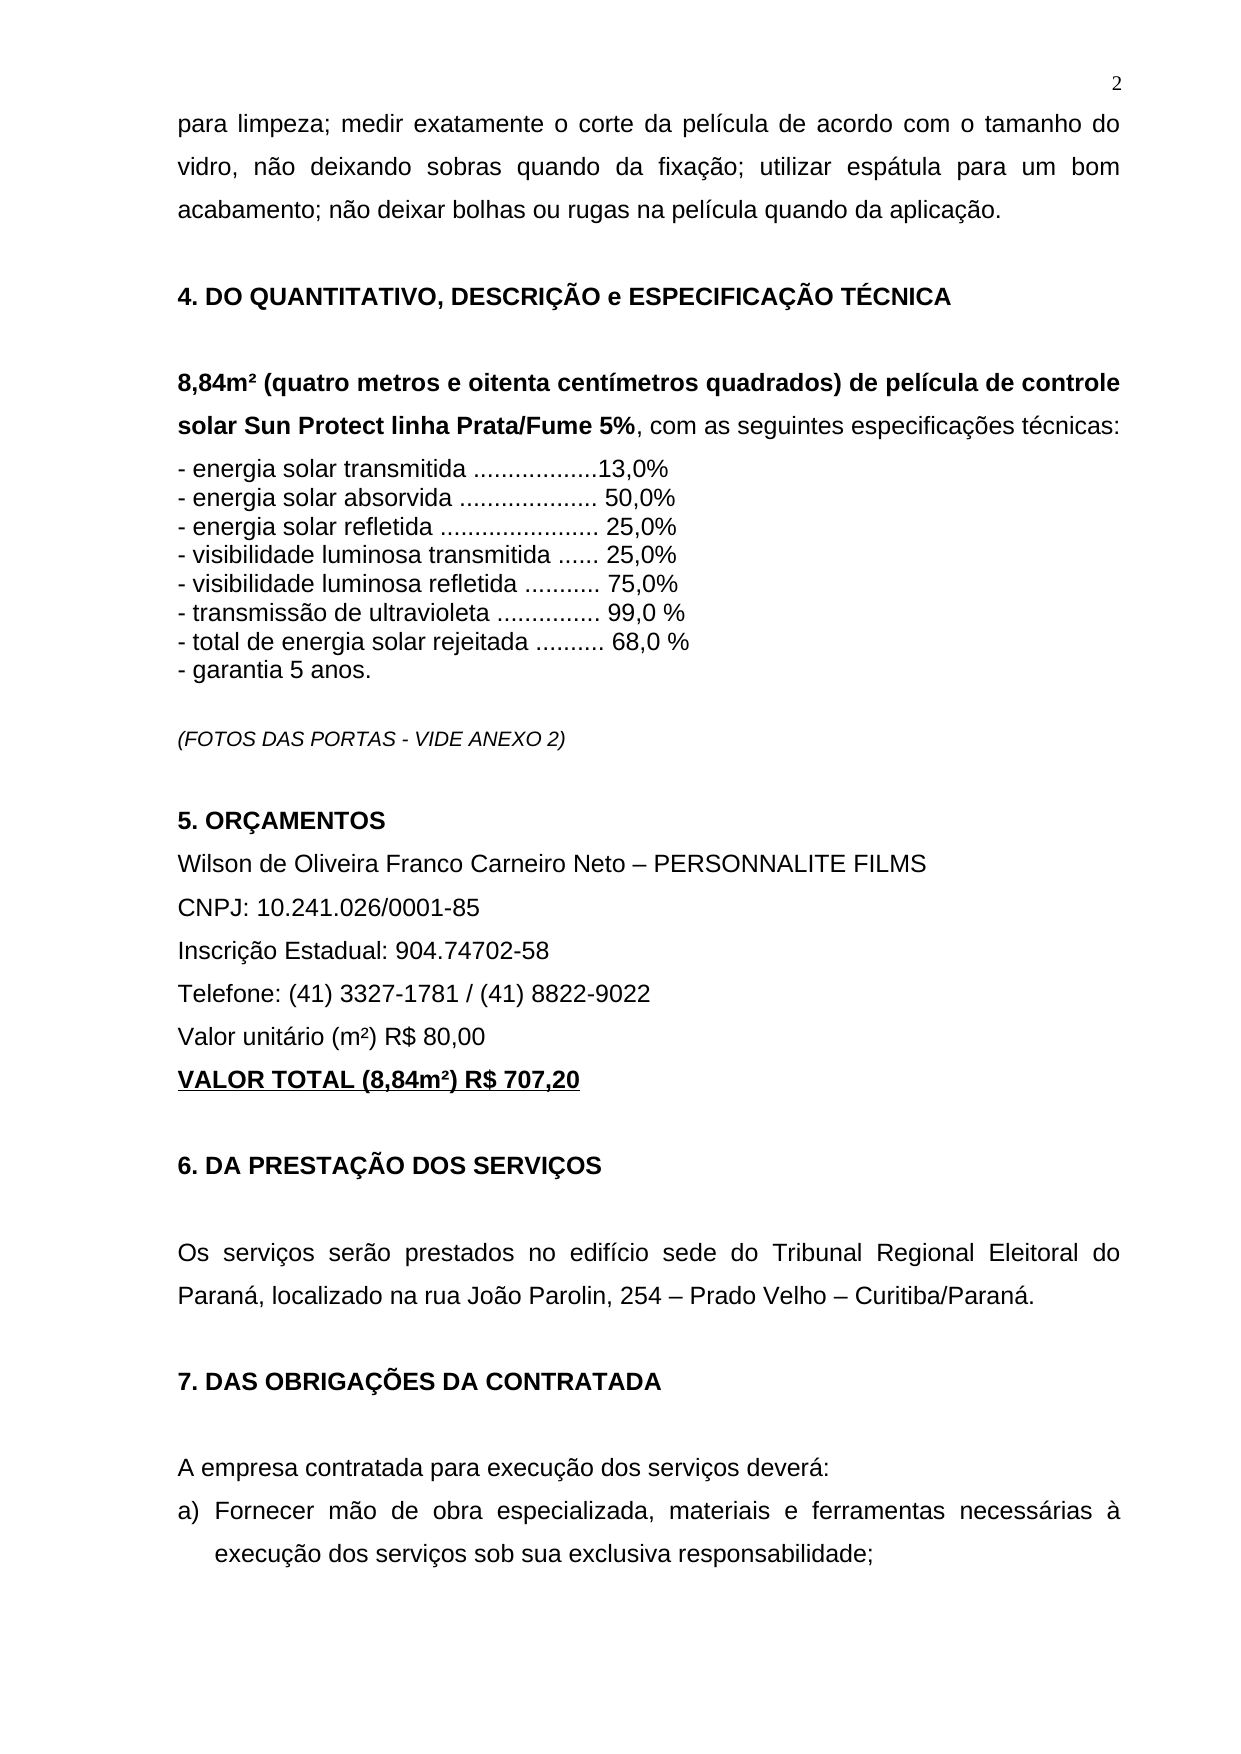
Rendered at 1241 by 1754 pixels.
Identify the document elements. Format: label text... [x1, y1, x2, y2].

list Fornecer mão de obra especializada, materiais e ferramentas necessárias à execução dos serviços sob sua exclusiva responsabilidade; [177, 1496, 1122, 1568]
text - garantia 5 anos. [177, 655, 1122, 684]
text Os serviços serão prestados no edifício sede do Tribunal Regional Eleitoral do Paraná, localizado na rua João Parolin, 254 – Prado Velho – Curitiba/Paraná. [177, 1238, 1122, 1309]
text - energia solar transmitida ..................13,0% [177, 454, 1122, 483]
text - transmissão de ultravioleta ............... 99,0 % [177, 598, 1122, 627]
text - energia solar refletida ....................... 25,0% [177, 512, 1122, 540]
text A empresa contratada para execução dos serviços deverá: [177, 1453, 1122, 1482]
text - visibilidade luminosa refletida ........... 75,0% [177, 569, 1122, 598]
text Telefone: (41) 3327-1781 / (41) 8822-9022 [177, 979, 1122, 1008]
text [177, 109, 1122, 224]
text - energia solar absorvida .................... 50,0% [177, 483, 1122, 512]
text 8,84m² (quatro metros e oitenta centímetros quadrados) de película de controle solar Sun Protect linha Prata/Fume 5%, com as seguintes especificações técnicas: [177, 368, 1122, 440]
text 5. ORÇAMENTOS [177, 806, 1122, 835]
text VALOR TOTAL (8,84m²) R$ 707,20 [177, 1065, 1122, 1094]
text - total de energia solar rejeitada .......... 68,0 % [177, 627, 1122, 655]
text CNPJ: 10.241.026/0001-85 [177, 893, 1122, 921]
text Valor unitário (m²) R$ 80,00 [177, 1022, 1122, 1051]
text (FOTOS DAS PORTAS - VIDE ANEXO 2) [177, 727, 1122, 751]
text Wilson de Oliveira Franco Carneiro Neto – PERSONNALITE FILMS [177, 849, 1122, 878]
text 4. DO QUANTITATIVO, DESCRIÇÃO e ESPECIFICAÇÃO TÉCNICA [177, 282, 1122, 310]
text - visibilidade luminosa transmitida ...... 25,0% [177, 540, 1122, 569]
text 7. DAS OBRIGAÇÕES DA CONTRATADA [177, 1367, 1122, 1396]
text 6. DA PRESTAÇÃO DOS SERVIÇOS [177, 1151, 1122, 1180]
text Inscrição Estadual: 904.74702-58 [177, 936, 1122, 964]
